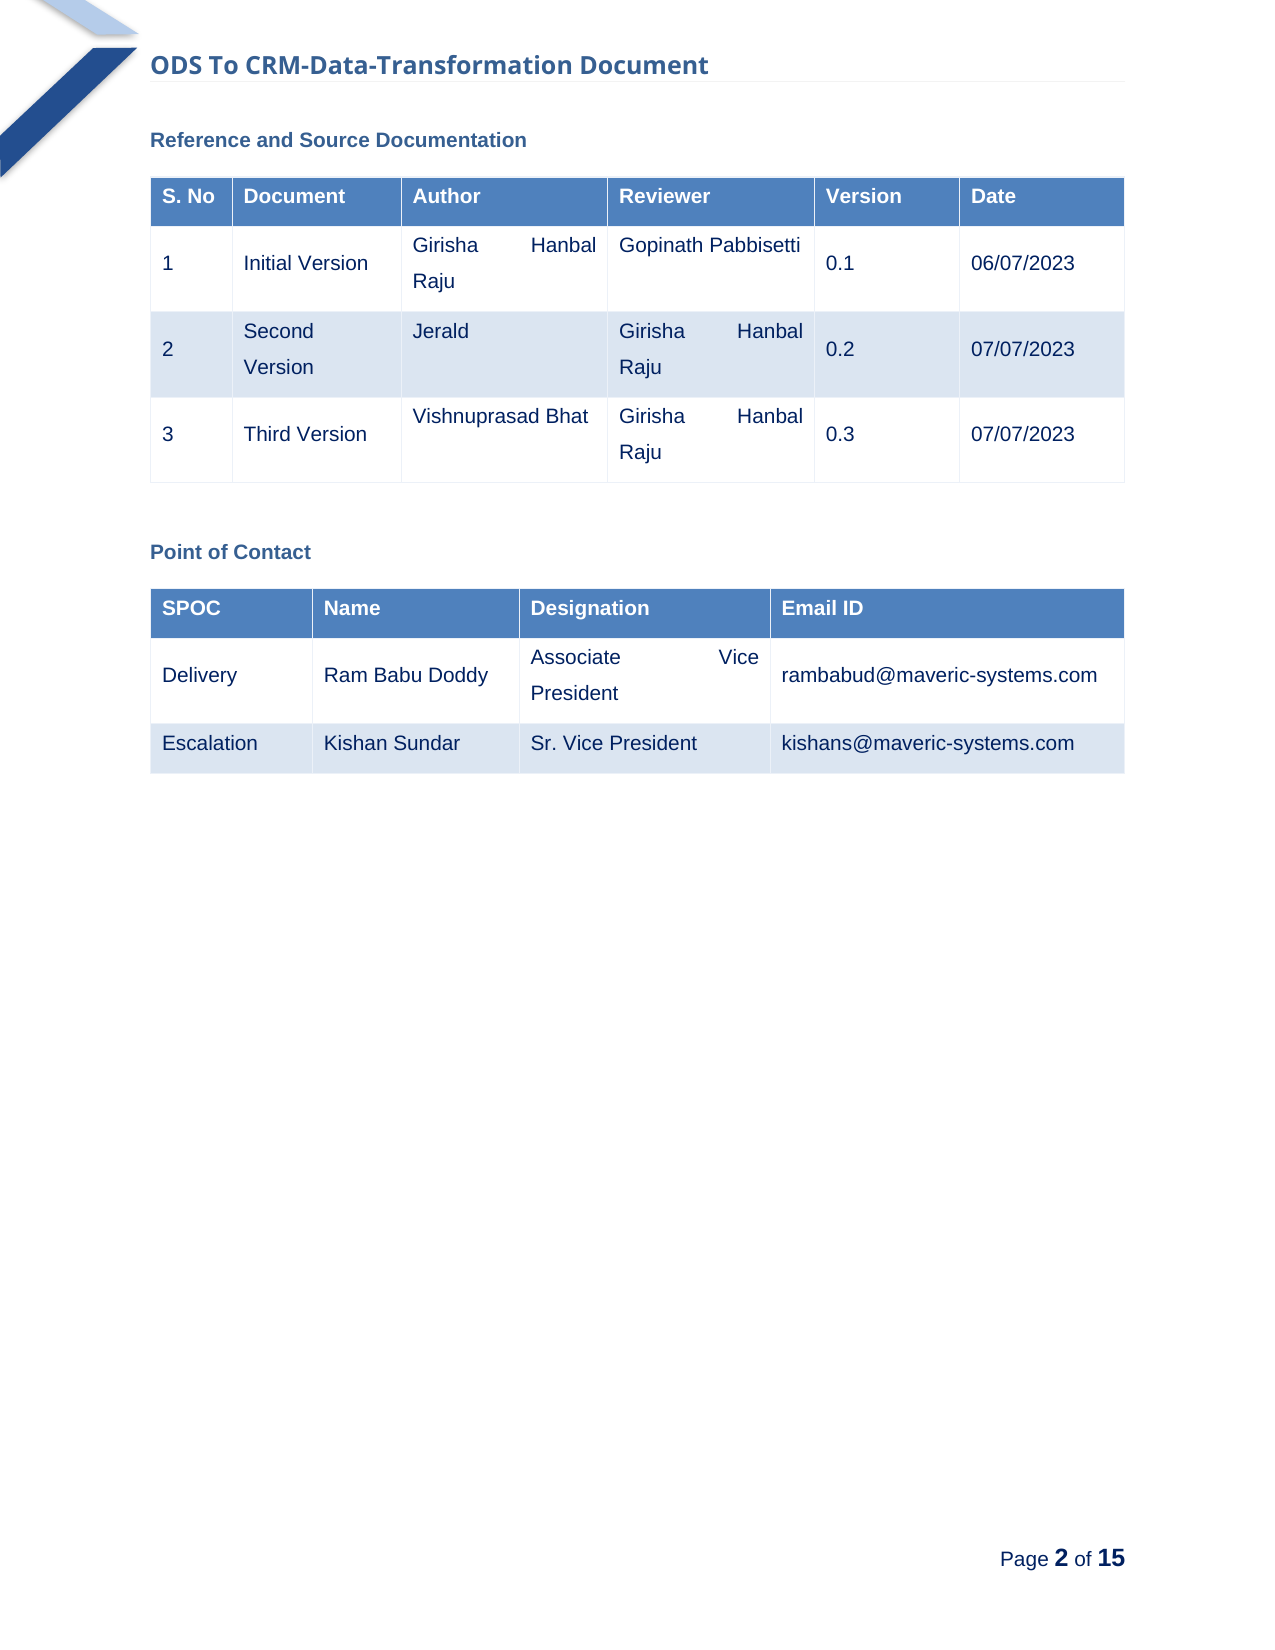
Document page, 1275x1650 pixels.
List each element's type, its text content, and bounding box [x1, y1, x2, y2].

table_cell Kishan Sundar [313, 724, 519, 773]
table_cell 3 [151, 398, 232, 482]
table_cell Girisha Hanbal Raju [608, 312, 814, 397]
table_cell Delivery [151, 639, 312, 723]
table_header SPOC [151, 589, 312, 638]
table_header S. No [151, 178, 232, 226]
table_cell 2 [151, 312, 232, 397]
table_header Date [960, 178, 1124, 226]
table_cell 07/07/2023 [960, 398, 1124, 482]
table_header Designation [520, 589, 770, 638]
table_cell rambabud@maveric-systems.com [771, 639, 1124, 723]
table_header Version [815, 178, 959, 226]
table_header Email ID [771, 589, 1124, 638]
table_cell Sr. Vice President [520, 724, 770, 773]
table_header Author [402, 178, 607, 226]
table_cell Gopinath Pabbisetti [608, 227, 814, 311]
table_header Name [313, 589, 519, 638]
table_cell Girisha Hanbal Raju [608, 398, 814, 482]
table_cell Ram Babu Doddy [313, 639, 519, 723]
title Point of Contact [150, 540, 1125, 564]
table_cell Third Version [233, 398, 401, 482]
table_cell 06/07/2023 [960, 227, 1124, 311]
table_header Document [233, 178, 401, 226]
table_cell Initial Version [233, 227, 401, 311]
table_cell 07/07/2023 [960, 312, 1124, 397]
table_cell Girisha Hanbal Raju [402, 227, 607, 311]
table_cell Second Version [233, 312, 401, 397]
table_cell Vishnuprasad Bhat [402, 398, 607, 482]
table_cell 0.2 [815, 312, 959, 397]
table_cell 0.1 [815, 227, 959, 311]
table_cell Associate Vice President [520, 639, 770, 723]
table_cell Escalation [151, 724, 312, 773]
table_cell kishans@maveric-systems.com [771, 724, 1124, 773]
table_header Reviewer [608, 178, 814, 226]
table_cell 1 [151, 227, 232, 311]
table_cell 0.3 [815, 398, 959, 482]
table_cell Jerald [402, 312, 607, 397]
title Reference and Source Documentation [150, 128, 1125, 152]
